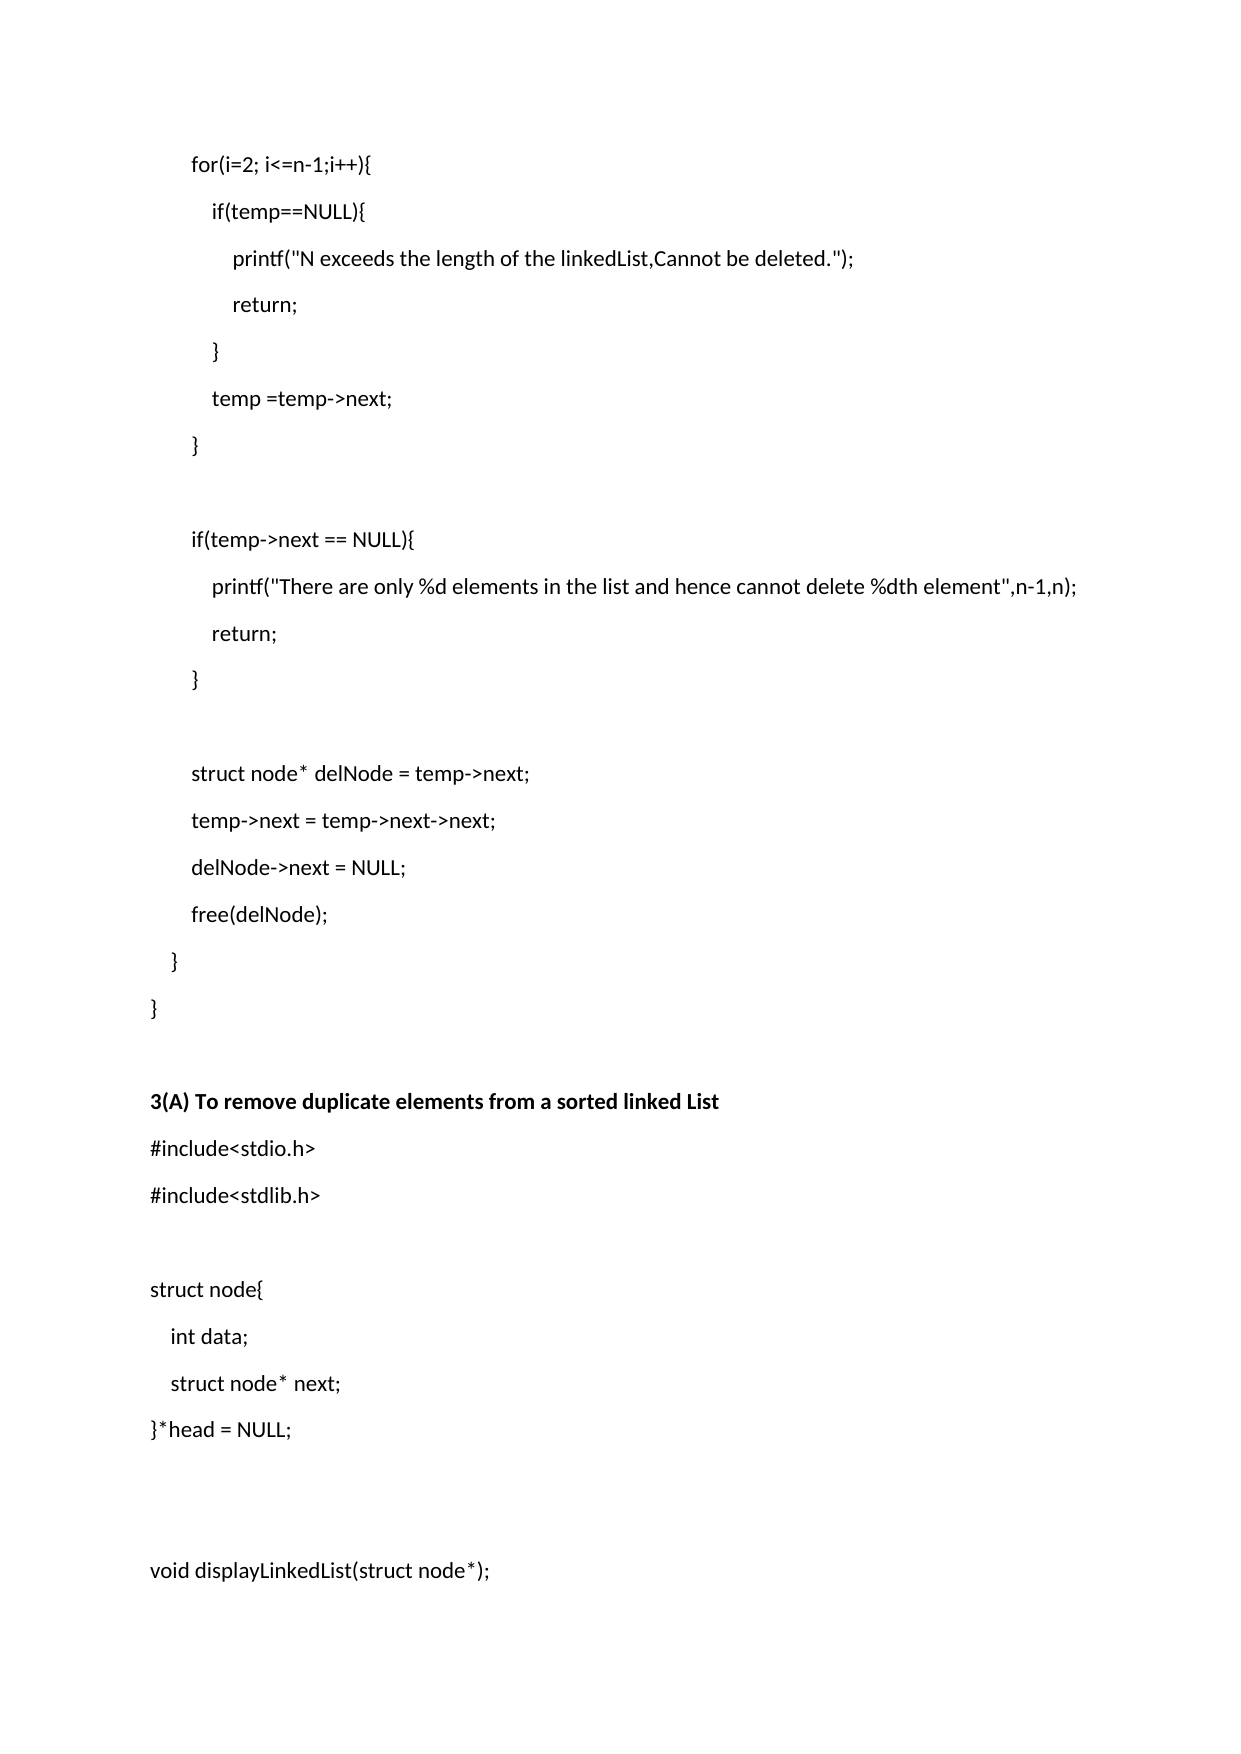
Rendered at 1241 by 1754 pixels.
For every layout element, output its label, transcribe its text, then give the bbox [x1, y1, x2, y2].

text printf("N exceeds the length of the linkedList,Cannot be deleted."); [150, 244, 1090, 272]
text } [150, 947, 1090, 975]
text temp->next = temp->next->next; [150, 806, 1090, 834]
text #include<stdio.h> [150, 1134, 1090, 1162]
text } [150, 431, 1090, 459]
text } [150, 666, 1090, 694]
text return; [150, 291, 1090, 319]
text if(temp==NULL){ [150, 197, 1090, 225]
text } [150, 994, 1090, 1022]
text struct node* next; [150, 1369, 1090, 1397]
text struct node{ [150, 1275, 1090, 1303]
text printf("There are only %d elements in the list and hence cannot delete %dth element",n-1,n); [150, 572, 1090, 600]
text for(i=2; i<=n-1;i++){ [150, 150, 1090, 178]
text temp =temp->next; [150, 384, 1090, 412]
text struct node* delNode = temp->next; [150, 759, 1090, 787]
text int data; [150, 1322, 1090, 1350]
text #include<stdlib.h> [150, 1181, 1090, 1209]
text if(temp->next == NULL){ [150, 525, 1090, 553]
text } [150, 337, 1090, 366]
text 3(A) To remove duplicate elements from a sorted linked List [150, 1087, 1090, 1116]
text void displayLinkedList(struct node*); [150, 1556, 1090, 1584]
text }*head = NULL; [150, 1416, 1090, 1444]
text free(delNode); [150, 900, 1090, 928]
text return; [150, 619, 1090, 647]
text delNode->next = NULL; [150, 853, 1090, 881]
